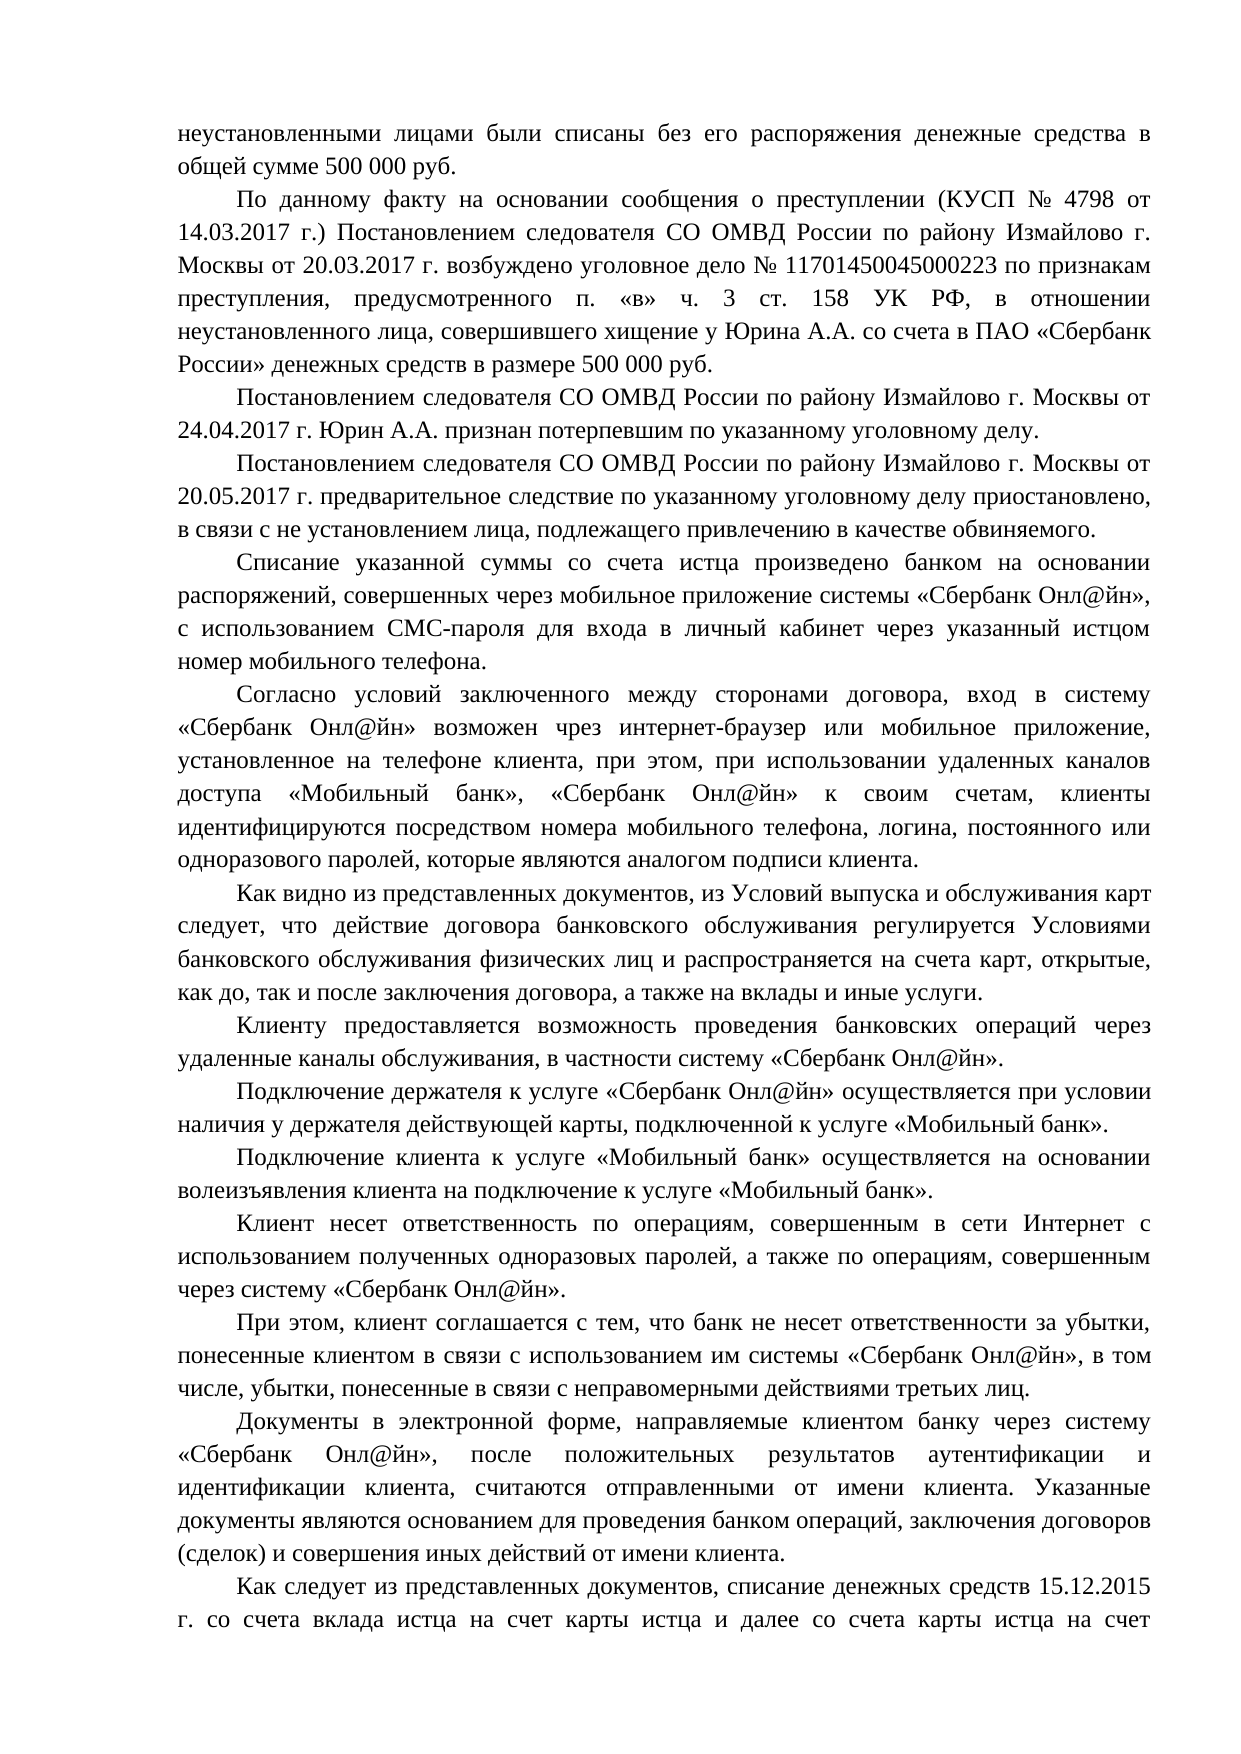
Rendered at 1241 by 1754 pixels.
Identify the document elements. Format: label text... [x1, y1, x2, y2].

text Постановлением следователя СО ОМВД России по району Измайлово г. Москвы от 24.04.2017 г. Юрин А.А. признан потерпевшим по указанному уголовному делу. [177, 382, 1152, 444]
text Клиенту предоставляется возможность проведения банковских операций через удаленные каналы обслуживания, в частности систему «Сбербанк Онл@йн». [177, 1010, 1152, 1071]
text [177, 1571, 1152, 1633]
text Постановлением следователя СО ОМВД России по району Измайлово г. Москвы от 20.05.2017 г. предварительное следствие по указанному уголовному делу приостановлено, в связи с не установлением лица, подлежащего привлечению в качестве обвиняемого. [177, 448, 1152, 543]
text Согласно условий заключенного между сторонами договора, вход в систему «Сбербанк Онл@йн» возможен чрез интернет-браузер или мобильное приложение, установленное на телефоне клиента, при этом, при использовании удаленных каналов доступа «Мобильный банк», «Сбербанк Онл@йн» к своим счетам, клиенты идентифицируются посредством номера мобильного телефона, логина, постоянного или одноразового паролей, которые являются аналогом подписи клиента. [177, 679, 1152, 873]
text Клиент несет ответственность по операциям, совершенным в сети Интернет с использованием полученных одноразовых паролей, а также по операциям, совершенным через систему «Сбербанк Онл@йн». [177, 1208, 1152, 1303]
text Документы в электронной форме, направляемые клиентом банку через систему «Сбербанк Онл@йн», после положительных результатов аутентификации и идентификации клиента, считаются отправленными от имени клиента. Указанные документы являются основанием для проведения банком операций, заключения договоров (сделок) и совершения иных действий от имени клиента. [177, 1406, 1152, 1567]
text По данному факту на основании сообщения о преступлении (КУСП № 4798 от 14.03.2017 г.) Постановлением следователя СО ОМВД России по району Измайлово г. Москвы от 20.03.2017 г. возбуждено уголовное дело № 11701450045000223 по признакам преступления, предусмотренного п. «в» ч. 3 ст. 158 УК РФ, в отношении неустановленного лица, совершившего хищение у Юрина А.А. со счета в ПАО «Сбербанк России» денежных средств в размере 500 000 руб. [177, 184, 1152, 378]
text При этом, клиент соглашается с тем, что банк не несет ответственности за убытки, понесенные клиентом в связи с использованием им системы «Сбербанк Онл@йн», в том числе, убытки, понесенные в связи с неправомерными действиями третьих лиц. [177, 1307, 1152, 1402]
text Как видно из представленных документов, из Условий выпуска и обслуживания карт следует, что действие договора банковского обслуживания регулируется Условиями банковского обслуживания физических лиц и распространяется на счета карт, открытые, как до, так и после заключения договора, а также на вклады и иные услуги. [177, 878, 1152, 1005]
text Подключение держателя к услуге «Сбербанк Онл@йн» осуществляется при условии наличия у держателя действующей карты, подключенной к услуге «Мобильный банк». [177, 1076, 1152, 1137]
text Подключение клиента к услуге «Мобильный банк» осуществляется на основании волеизъявления клиента на подключение к услуге «Мобильный банк». [177, 1142, 1152, 1203]
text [177, 118, 1152, 180]
text Списание указанной суммы со счета истца произведено банком на основании распоряжений, совершенных через мобильное приложение системы «Сбербанк Онл@йн», с использованием СМС-пароля для входа в личный кабинет через указанный истцом номер мобильного телефона. [177, 547, 1152, 675]
